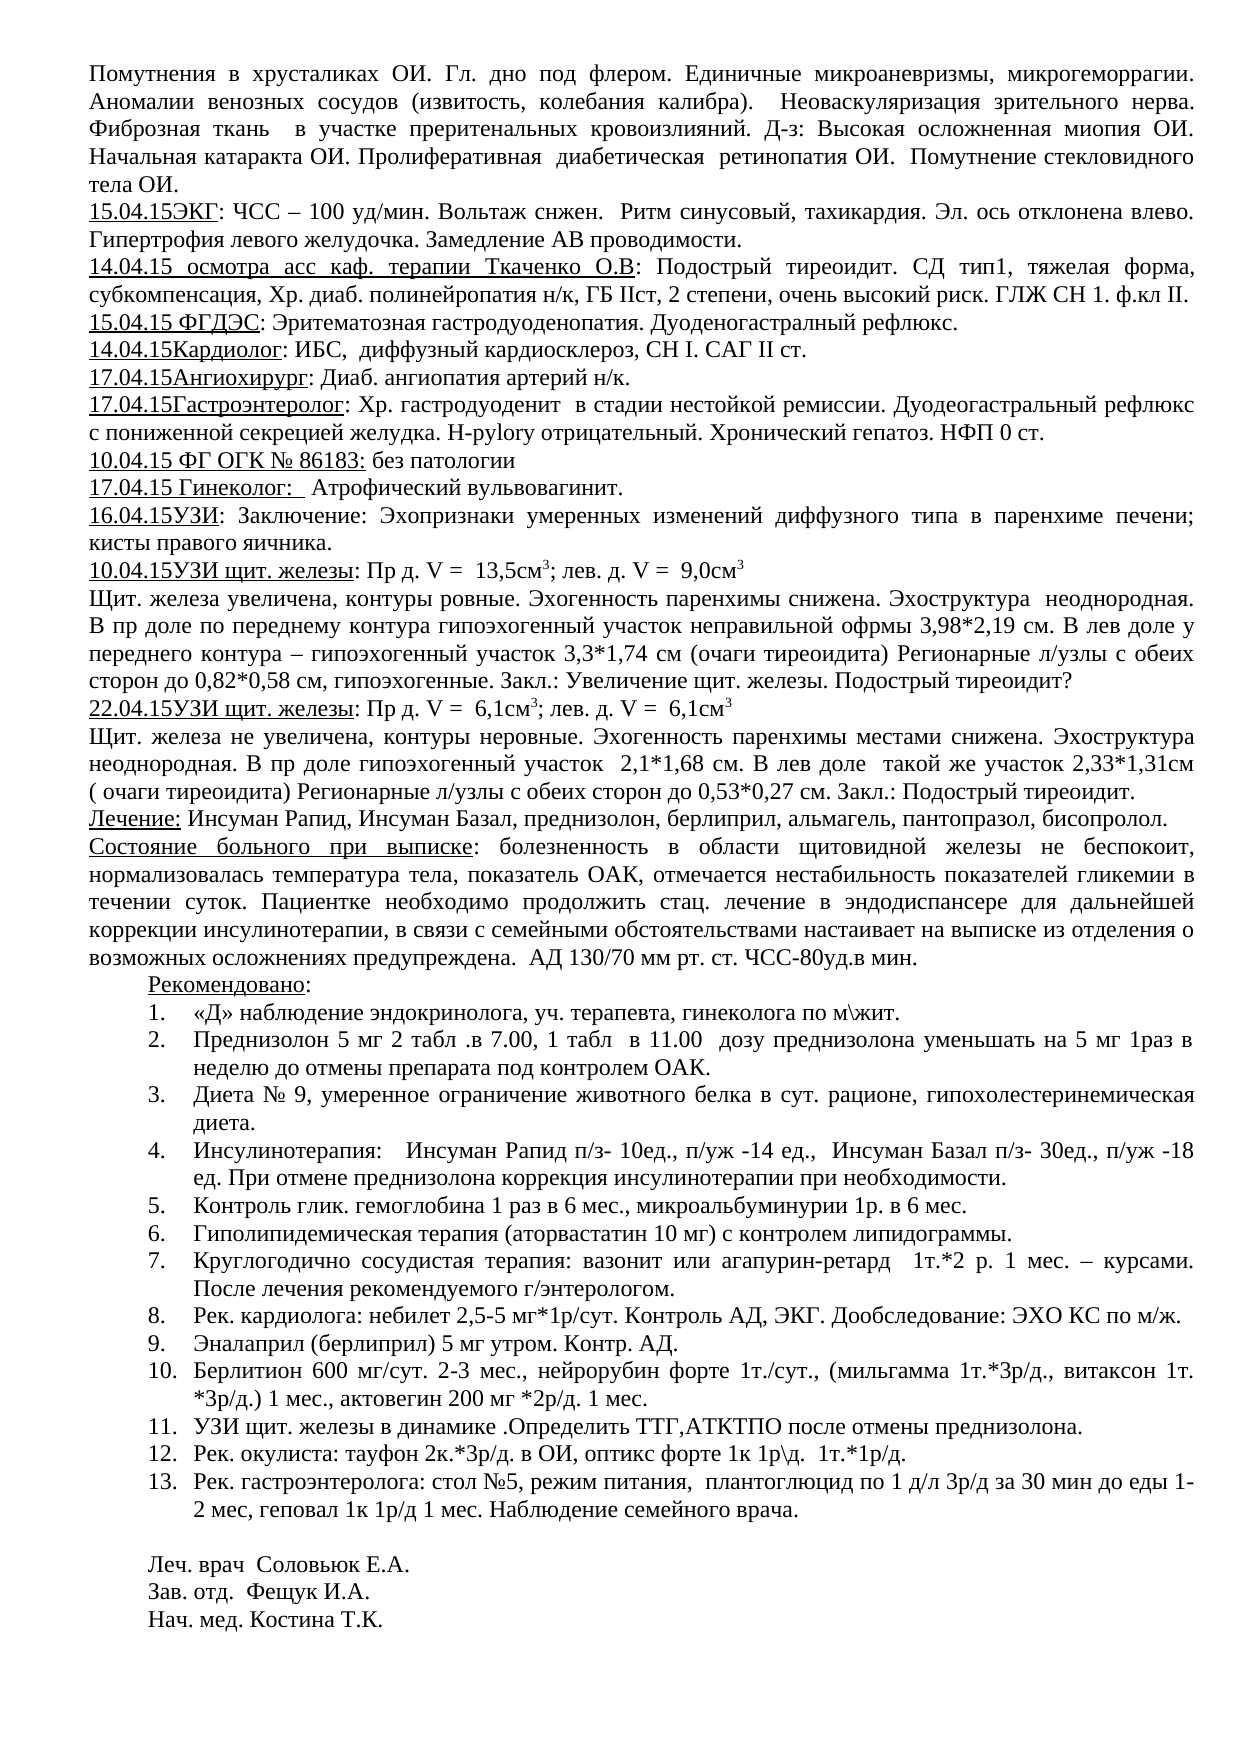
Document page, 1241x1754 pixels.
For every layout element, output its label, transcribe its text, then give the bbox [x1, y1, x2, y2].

text 10.04.15 ФГ ОГК № 86183: без патологии [89, 446, 1196, 473]
text Зав. отд. Фещук И.А. [148, 1577, 1196, 1605]
text 17.04.15 Гинеколог: Атрофический вульвовагинит. [89, 473, 1196, 501]
list Эналаприл (берлиприл) 5 мг утром. Контр. АД. [148, 1329, 1196, 1357]
list Преднизолон 5 мг 2 табл .в 7.00, 1 табл в 11.00 дозу преднизолона уменьшать на 5 мг 1раз в неделю до отмены препарата под контролем ОАК. [148, 1025, 1196, 1081]
text Щит. железа не увеличена, контуры неровные. Эхогенность паренхимы местами снижена. Эхоструктура неоднородная. В пр доле гипоэхогенный участок 2,1*1,68 см. В лев доле такой же участок 2,33*1,31см ( очаги тиреоидита) Регионарные л/узлы с обеих сторон до 0,53*0,27 см. Закл.: Подострый тиреоидит. [89, 722, 1196, 804]
text 15.04.15 ФГДЭС: Эритематозная гастродуоденопатия. Дуоденогастралный рефлюкс. [89, 308, 1196, 335]
list Инсулинотерапия: Инсуман Рапид п/з- 10ед., п/уж -14 ед., Инсуман Базал п/з- 30ед., п/уж -18 ед. При отмене преднизолона коррекция инсулинотерапии при необходимости. [148, 1136, 1196, 1191]
text Рекомендовано: [148, 970, 1196, 998]
list «Д» наблюдение эндокринолога, уч. терапевта, гинеколога по м\жит. [148, 998, 1196, 1025]
subtitle Леч. врач Соловьюк Е.А. [148, 1550, 1196, 1577]
list Берлитион 600 мг/сут. 2-3 мес., нейрорубин форте 1т./сут., (мильгамма 1т.*3р/д., витаксон 1т. *3р/д.) 1 мес., актовегин 200 мг *2р/д. 1 мес. [148, 1357, 1196, 1412]
list Рек. гастроэнтеролога: стол №5, режим питания, плантоглюцид по 1 д/л 3р/д за 30 мин до еды 1-2 мес, геповал 1к 1р/д 1 мес. Наблюдение семейного врача. [148, 1467, 1196, 1522]
list Рек. кардиолога: небилет 2,5-5 мг*1р/сут. Контроль АД, ЭКГ. Дообследование: ЭХО КС по м/ж. [148, 1301, 1196, 1329]
text Лечение: Инсуман Рапид, Инсуман Базал, преднизолон, берлиприл, альмагель, пантопразол, бисопролол. [89, 804, 1196, 832]
list УЗИ щит. железы в динамике .Определить ТТГ,АТКТПО после отмены преднизолона. [148, 1412, 1196, 1439]
text 22.04.15УЗИ щит. железы: Пр д. V = 6,1см3; лев. д. V = 6,1см3 [89, 694, 1196, 722]
text Нач. мед. Костина Т.К. [148, 1605, 1196, 1633]
text 15.04.15ЭКГ: ЧСС – 100 уд/мин. Вольтаж снжен. Ритм синусовый, тахикардия. Эл. ось отклонена влево. Гипертрофия левого желудочка. Замедление АВ проводимости. [89, 197, 1196, 252]
text 14.04.15 осмотра асс каф. терапии Ткаченко О.В: Подострый тиреоидит. СД тип1, тяжелая форма, субкомпенсация, Хр. диаб. полинейропатия н/к, ГБ IIст, 2 степени, очень высокий риск. ГЛЖ СН 1. ф.кл II. [89, 252, 1196, 308]
list Диета № 9, умеренное ограничение животного белка в сут. рационе, гипохолестеринемическая диета. [148, 1081, 1196, 1136]
list Контроль глик. гемоглобина 1 раз в 6 мес., микроальбуминурии 1р. в 6 мес. [148, 1191, 1196, 1218]
text Состояние больного при выписке: болезненность в области щитовидной железы не беспокоит, нормализовалась температура тела, показатель ОАК, отмечается нестабильность показателей гликемии в течении суток. Пациентке необходимо продолжить стац. лечение в эндодиспансере для дальнейшей коррекции инсулинотерапии, в связи с семейными обстоятельствами настаивает на выписке из отделения о возможных осложнениях предупреждена. АД 130/70 мм рт. ст. ЧСС-80уд.в мин. [89, 832, 1196, 970]
list Круглогодично сосудистая терапия: вазонит или агапурин-ретард 1т.*2 р. 1 мес. – курсами. После лечения рекомендуемого г/энтерологом. [148, 1246, 1196, 1301]
text 10.04.15УЗИ щит. железы: Пр д. V = 13,5см3; лев. д. V = 9,0см3 [89, 556, 1196, 584]
text 17.04.15Ангиохирург: Диаб. ангиопатия артерий н/к. [89, 363, 1196, 390]
list Рек. окулиста: тауфон 2к.*3р/д. в ОИ, оптикс форте 1к 1р\д. 1т.*1р/д. [148, 1439, 1196, 1467]
text Помутнения в хрусталиках ОИ. Гл. дно под флером. Единичные микроаневризмы, микрогеморрагии. Аномалии венозных сосудов (извитость, колебания калибра). Неоваскуляризация зрительного нерва. Фиброзная ткань в участке преритенальных кровоизлияний. Д-з: Высокая осложненная миопия ОИ. Начальная катаракта ОИ. Пролиферативная диабетическая ретинопатия ОИ. Помутнение стекловидного тела ОИ. [89, 59, 1196, 197]
text 16.04.15УЗИ: Заключение: Эхопризнаки умеренных изменений диффузного типа в паренхиме печени; кисты правого яичника. [89, 501, 1196, 556]
text 14.04.15Кардиолог: ИБС, диффузный кардиосклероз, СН I. САГ II ст. [89, 335, 1196, 363]
text Щит. железа увеличена, контуры ровные. Эхогенность паренхимы снижена. Эхоструктура неоднородная. В пр доле по переднему контура гипоэхогенный участок неправильной офрмы 3,98*2,19 см. В лев доле у переднего контура – гипоэхогенный участок 3,3*1,74 см (очаги тиреоидита) Регионарные л/узлы с обеих сторон до 0,82*0,58 см, гипоэхогенные. Закл.: Увеличение щит. железы. Подострый тиреоидит? [89, 584, 1196, 694]
text 17.04.15Гастроэнтеролог: Хр. гастродуоденит в стадии нестойкой ремиссии. Дуодеогастральный рефлюкс с пониженной секрецией желудка. H-pylory отрицательный. Хронический гепатоз. НФП 0 ст. [89, 390, 1196, 446]
list Гиполипидемическая терапия (аторвастатин 10 мг) с контролем липидограммы. [148, 1218, 1196, 1246]
